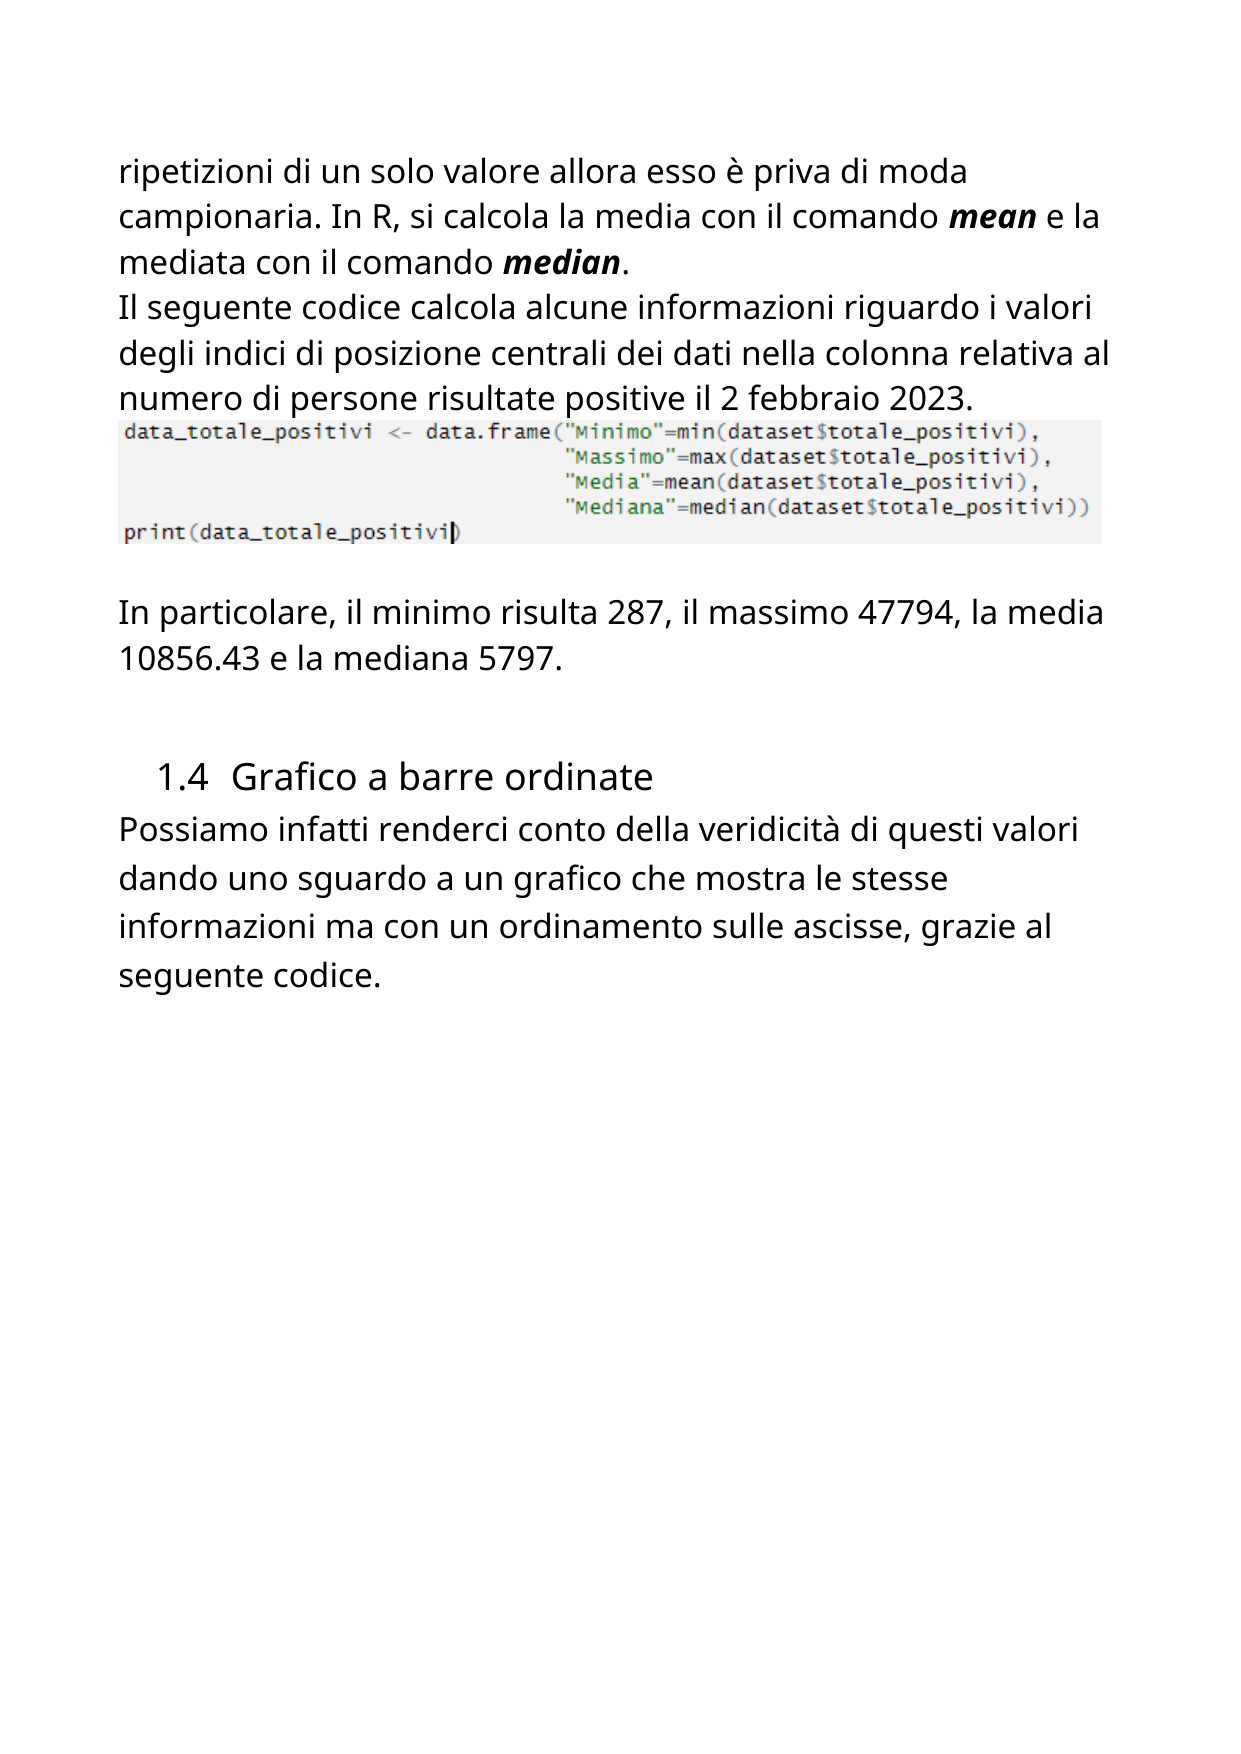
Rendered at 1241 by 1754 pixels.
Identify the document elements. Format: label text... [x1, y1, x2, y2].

text Possiamo infatti renderci conto della veridicità di questi valori dando uno sguardo a un grafico che mostra le stesse informazioni ma con un ordinamento sulle ascisse, grazie al seguente codice. [118, 805, 1122, 998]
text Il seguente codice calcola alcune informazioni riguardo i valori degli indici di posizione centrali dei dati nella colonna relativa al numero di persone risultate positive il 2 febbraio 2023. [118, 284, 1122, 420]
subtitle Grafico a barre ordinate [156, 750, 1122, 801]
picture [118, 420, 1102, 544]
text In particolare, il minimo risulta 287, il massimo 47794, la media 10856.43 e la mediana 5797. [118, 589, 1122, 680]
